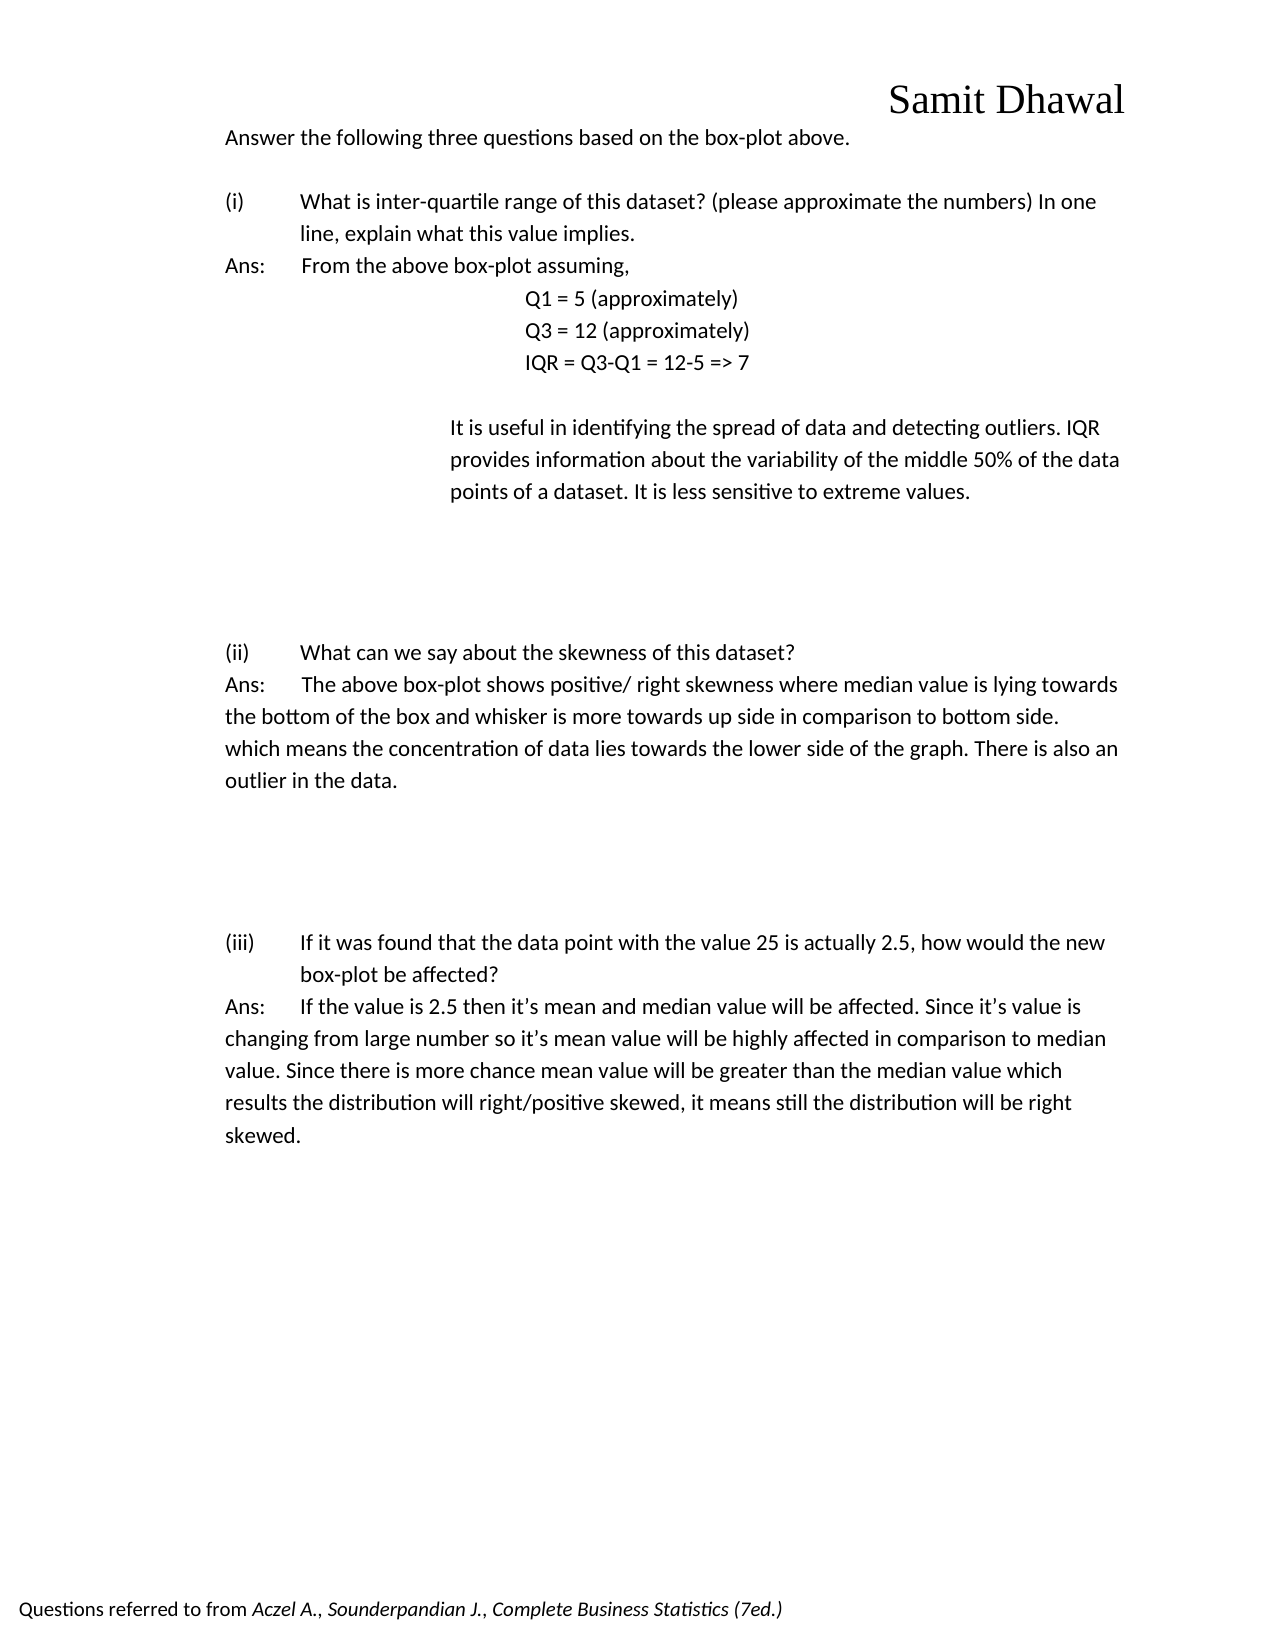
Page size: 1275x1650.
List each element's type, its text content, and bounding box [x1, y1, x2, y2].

text Ans: If the value is 2.5 then it’s mean and median value will be affected. Since it’s value is changing from large number so it’s mean value will be highly affected in comparison to median value. Since there is more chance mean value will be greater than the median value which results the distribution will right/positive skewed, it means still the distribution will be right skewed. [225, 992, 1125, 1149]
text Q3 = 12 (approximately) [450, 316, 1125, 344]
text Ans: From the above box-plot assuming, [225, 252, 1125, 280]
list What is inter-quartile range of this dataset? (please approximate the numbers) In one line, explain what this value implies. [225, 187, 1125, 247]
text Ans: The above box-plot shows positive/ right skewness where median value is lying towards the bottom of the box and whisker is more towards up side in comparison to bottom side. which means the concentration of data lies towards the lower side of the graph. There is also an outlier in the data. [225, 670, 1125, 795]
list Answer the following three questions based on the box-plot above. [225, 123, 1125, 151]
list If it was found that the data point with the value 25 is actually 2.5, how would the new box-plot be affected? [225, 928, 1125, 988]
text IQR = Q3-Q1 = 12-5 => 7 [450, 348, 1125, 376]
text Q1 = 5 (approximately) [450, 284, 1125, 312]
text It is useful in identifying the spread of data and detecting outliers. IQR provides information about the variability of the middle 50% of the data points of a dataset. It is less sensitive to extreme values. [450, 413, 1125, 505]
list What can we say about the skewness of this dataset? [225, 638, 1125, 666]
